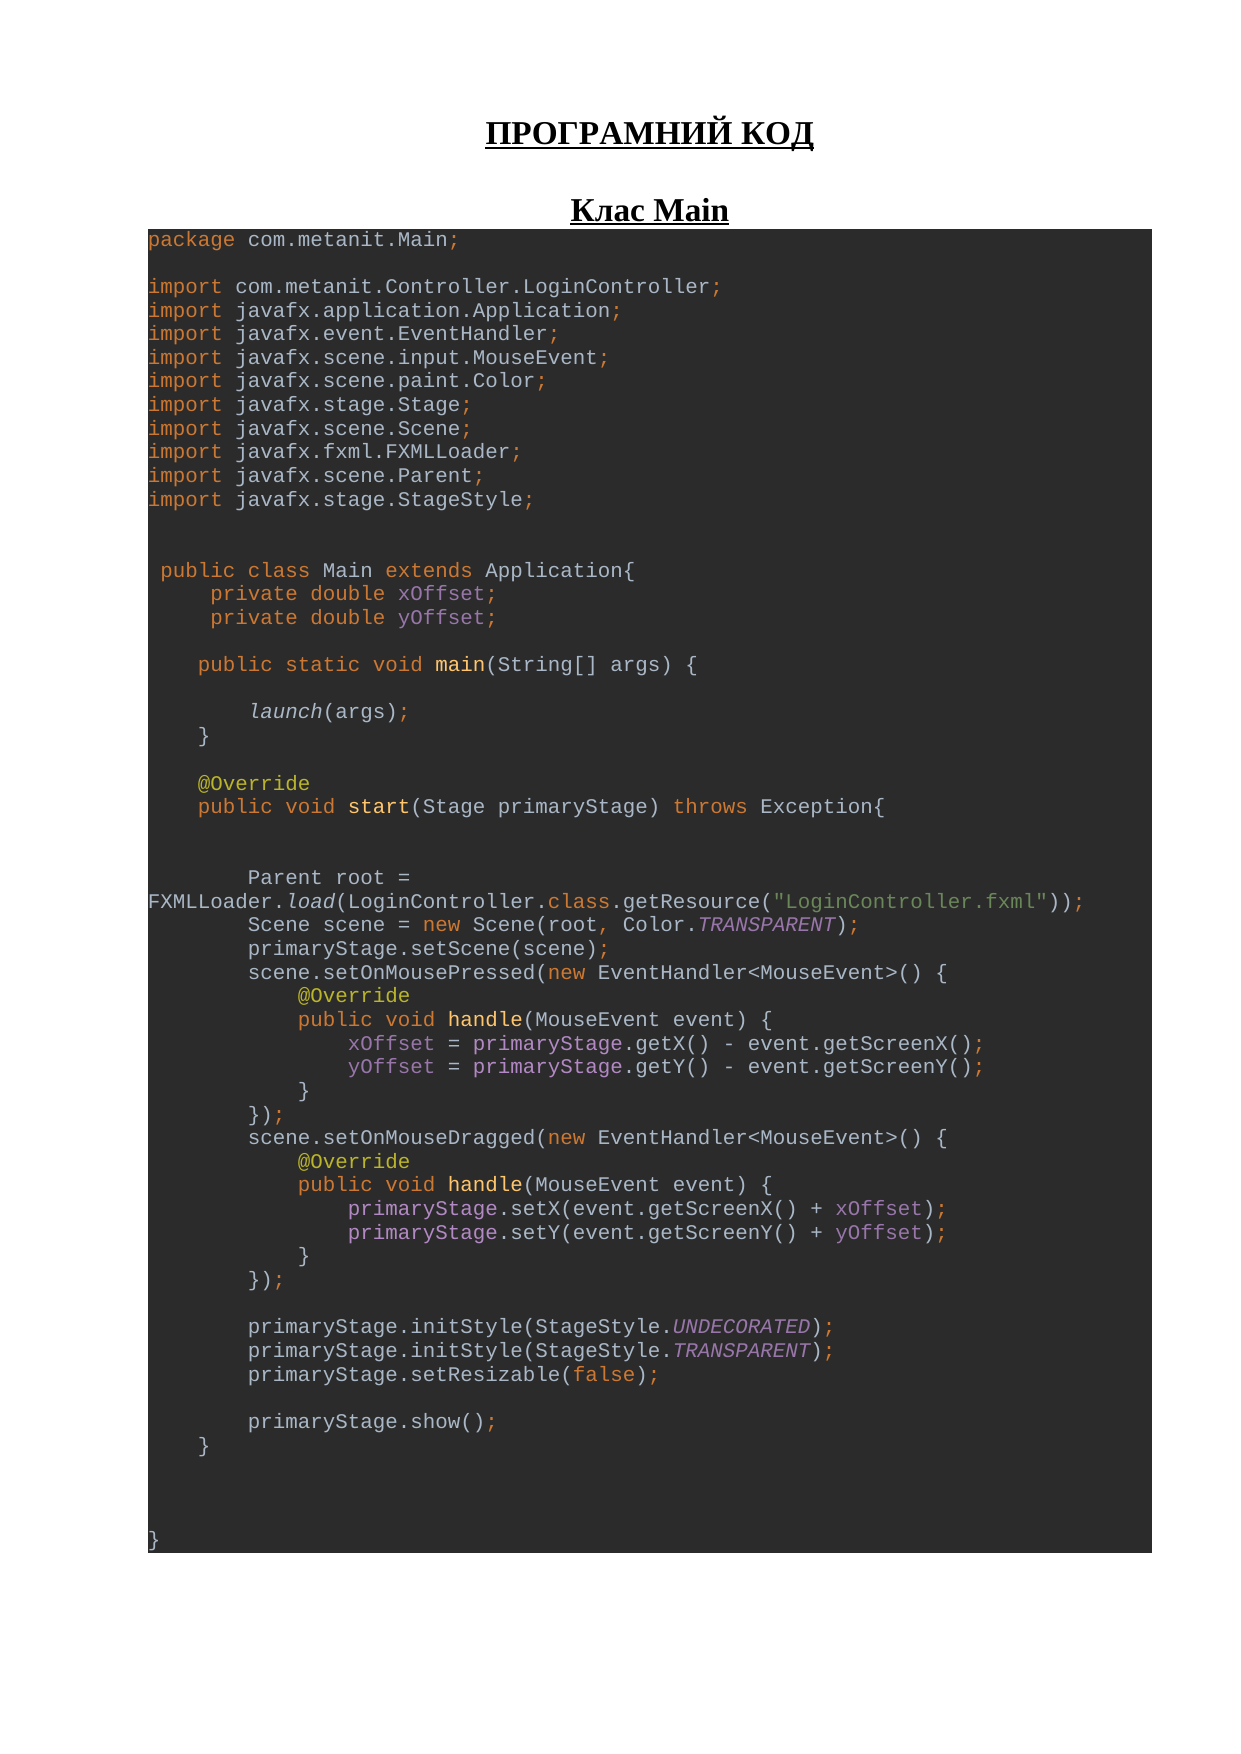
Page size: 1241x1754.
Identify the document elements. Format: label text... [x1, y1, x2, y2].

subtitle ПРОГРАМНИЙ КОД [148, 114, 1152, 152]
text Клас Main [148, 190, 1152, 229]
text package com.metanit.Main; import com.metanit.Controller.LoginController; import javafx.application.Application; import javafx.event.EventHandler; import javafx.scene.input.MouseEvent; import javafx.scene.paint.Color; import javafx.stage.Stage; import javafx.scene.Scene; import javafx.fxml.FXMLLoader; import javafx.scene.Parent; import javafx.stage.StageStyle; public class Main extends Application{ private double xOffset; private double yOffset; public static void main(String[] args) { launch(args); } @Override public void start(Stage primaryStage) throws Exception{ Parent root = FXMLLoader.load(LoginController.class.getResource("LoginController.fxml")); Scene scene = new Scene(root, Color.TRANSPARENT); primaryStage.setScene(scene); scene.setOnMousePressed(new EventHandler<MouseEvent>() { @Override public void handle(MouseEvent event) { xOffset = primaryStage.getX() - event.getScreenX(); yOffset = primaryStage.getY() - event.getScreenY(); } }); scene.setOnMouseDragged(new EventHandler<MouseEvent>() { @Override public void handle(MouseEvent event) { primaryStage.setX(event.getScreenX() + xOffset); primaryStage.setY(event.getScreenY() + yOffset); } }); primaryStage.initStyle(StageStyle.UNDECORATED); primaryStage.initStyle(StageStyle.TRANSPARENT); primaryStage.setResizable(false); primaryStage.show(); } } [148, 229, 1152, 1553]
